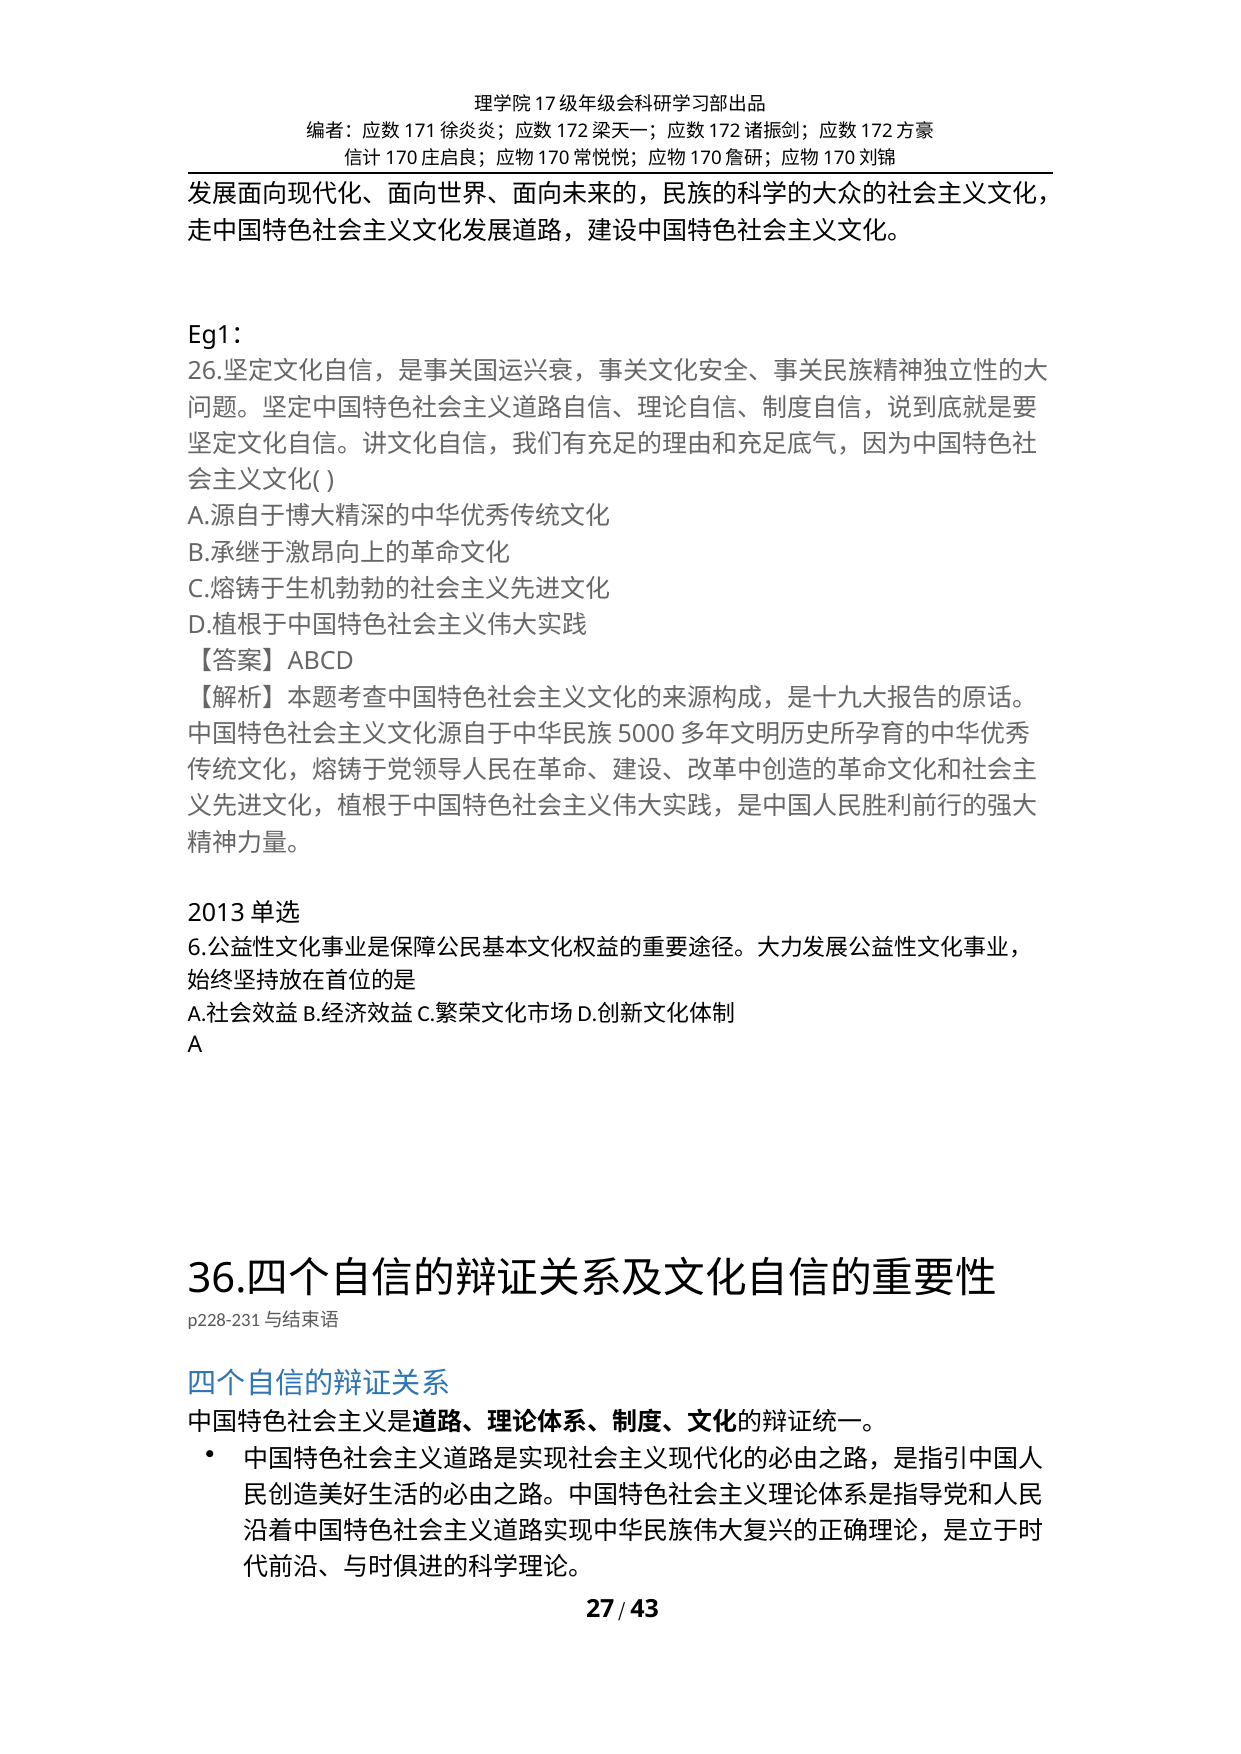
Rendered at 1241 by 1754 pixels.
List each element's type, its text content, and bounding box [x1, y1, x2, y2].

text 中国特色社会主义是道路、理论体系、制度、文化的辩证统一。 [187, 1402, 1053, 1438]
text 6.公益性文化事业是保障公民基本文化权益的重要途径。大力发展公益性文化事业，始终坚持放在首位的是 [187, 928, 1053, 995]
text 四个自信的辩证关系 [187, 1359, 1053, 1402]
text 【解析】本题考查中国特色社会主义文化的来源构成，是十九大报告的原话。中国特色社会主义文化源自于中华民族5000多年文明历史所孕育的中华优秀传统文化，熔铸于党领导人民在革命、建设、改革中创造的革命文化和社会主义先进文化，植根于中国特色社会主义伟大实践，是中国人民胜利前行的强大精神力量。 [187, 677, 1053, 858]
text p228-231与结束语 [187, 1304, 1053, 1332]
text 26.坚定文化自信，是事关国运兴衰，事关文化安全、事关民族精神独立性的大问题。坚定中国特色社会主义道路自信、理论自信、制度自信，说到底就是要坚定文化自信。讲文化自信，我们有充足的理由和充足底气，因为中国特色社会主义文化( ) [187, 351, 1053, 496]
text C.熔铸于生机勃勃的社会主义先进文化 [187, 568, 1053, 604]
text A.社会效益B.经济效益C.繁荣文化市场D.创新文化体制 [187, 995, 1053, 1028]
text A [187, 1028, 1053, 1059]
text B.承继于激昂向上的革命文化 [187, 532, 1053, 568]
text D.植根于中国特色社会主义伟大实践 [187, 604, 1053, 641]
text 36.四个自信的辩证关系及文化自信的重要性 [187, 1244, 1053, 1304]
text 【答案】ABCD [187, 641, 1053, 677]
list 中国特色社会主义道路是实现社会主义现代化的必由之路，是指引中国人民创造美好生活的必由之路。中国特色社会主义理论体系是指导党和人民沿着中国特色社会主义道路实现中华民族伟大复兴的正确理论，是立于时代前沿、与时俱进的科学理论。 [206, 1438, 1053, 1583]
text 2013单选 [187, 892, 1053, 928]
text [187, 174, 1053, 246]
text A.源自于博大精深的中华优秀传统文化 [187, 496, 1053, 532]
text Eg1： [187, 314, 1053, 351]
